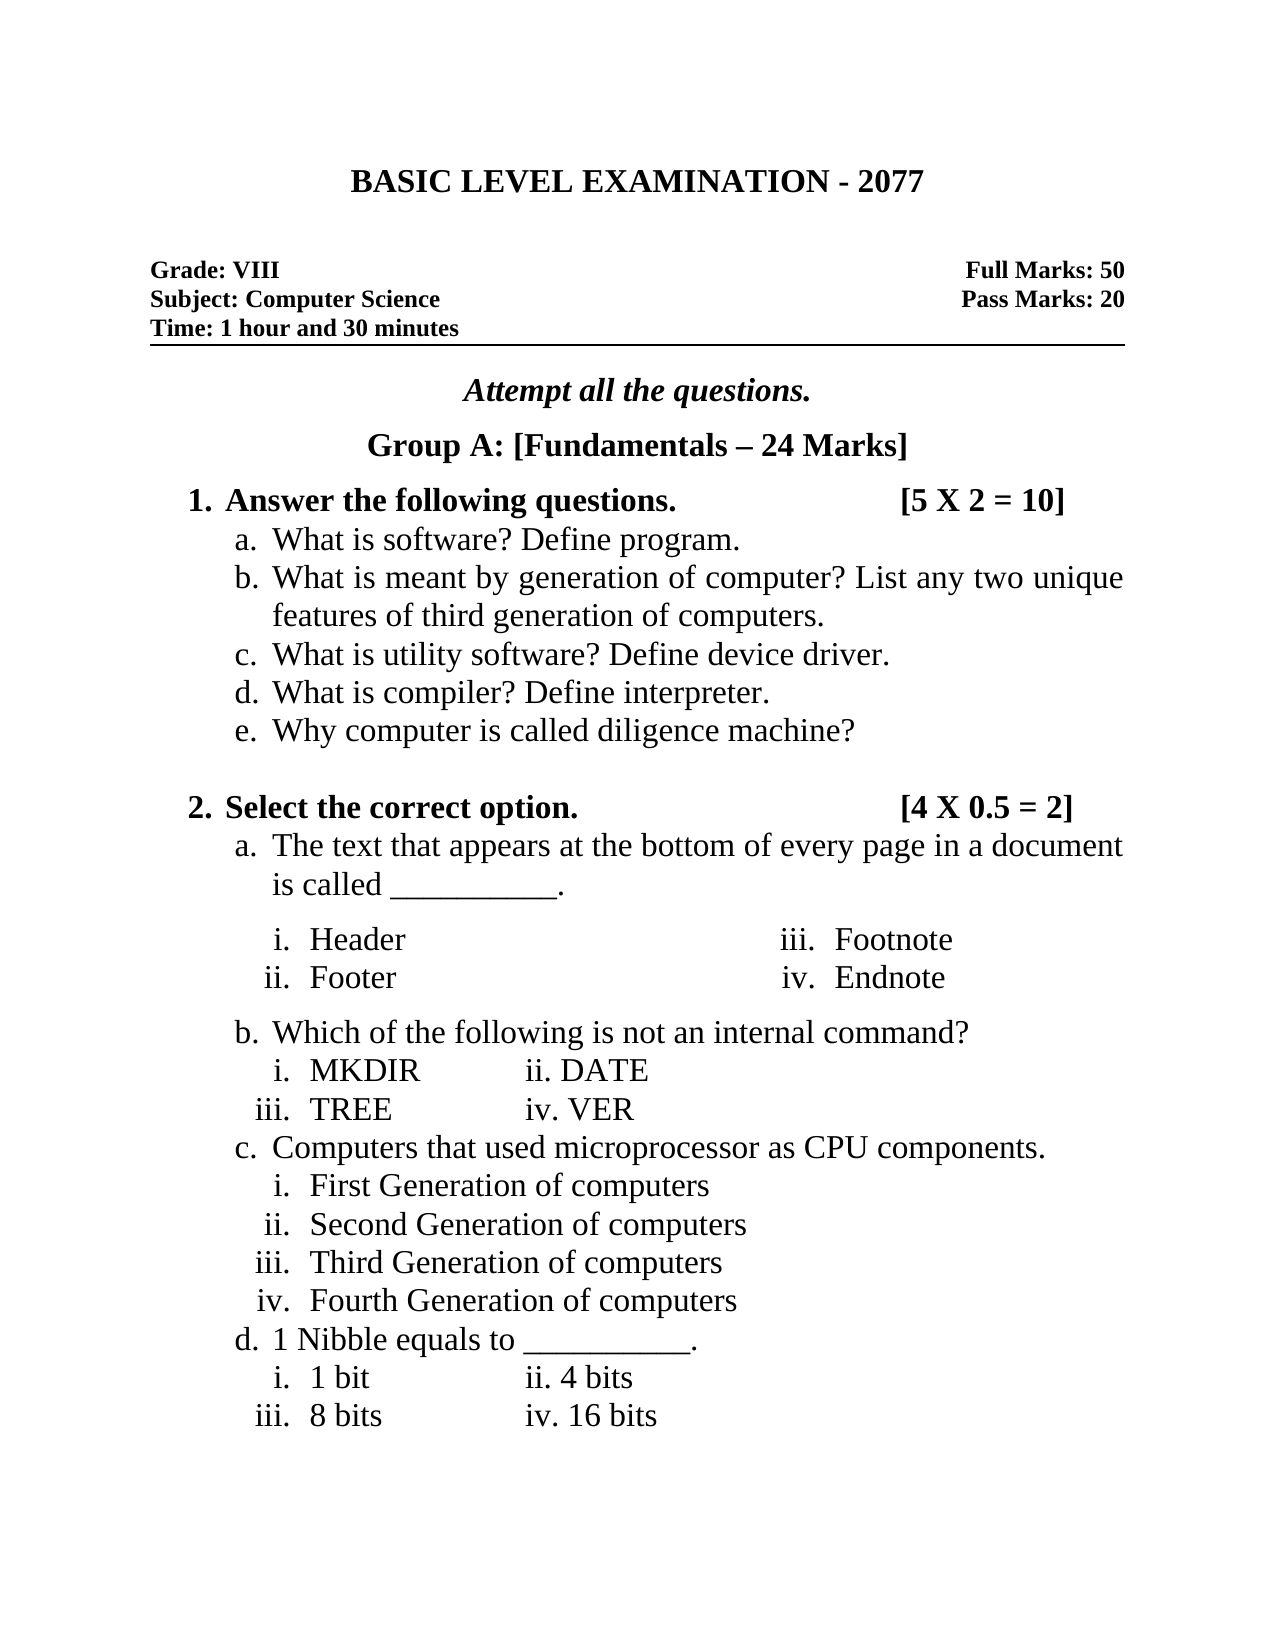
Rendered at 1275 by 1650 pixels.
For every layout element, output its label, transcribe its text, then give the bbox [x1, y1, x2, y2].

list Second Generation of computers [291, 1204, 1125, 1242]
list First Generation of computers [291, 1166, 1125, 1204]
list Footnote [816, 919, 1125, 957]
list Fourth Generation of computers [291, 1281, 1125, 1319]
list Why computer is called diligence machine? [234, 711, 1125, 749]
list Endnote [816, 957, 1125, 996]
list What is utility software? Define device driver. [234, 634, 1125, 672]
list 1 Nibble equals to __________. [234, 1319, 1125, 1357]
list Third Generation of computers [291, 1242, 1125, 1281]
list Which of the following is not an internal command? [234, 1012, 1125, 1051]
list Header [291, 919, 600, 957]
list 1 bit ii. 4 bits [291, 1357, 1125, 1396]
list What is meant by generation of computer? List any two unique features of third generation of computers. [234, 557, 1125, 634]
list What is software? Define program. [234, 519, 1125, 557]
text Time: 1 hour and 30 minutes [150, 313, 1125, 344]
text Attempt all the questions. [150, 371, 1125, 409]
text Group A: [Fundamentals – 24 Marks] [150, 426, 1125, 464]
subtitle BASIC LEVEL EXAMINATION - 2077 [150, 161, 1125, 245]
list 8 bits iv. 16 bits [291, 1396, 1125, 1434]
list The text that appears at the bottom of every page in a document is called __________. [234, 826, 1125, 902]
list MKDIR ii. DATE [291, 1051, 1125, 1089]
list Select the correct option. [4 X 0.5 = 2] [187, 787, 1125, 826]
list Footer [291, 957, 600, 996]
list TREE iv. VER [291, 1089, 1125, 1127]
list Computers that used microprocessor as CPU components. [234, 1127, 1125, 1166]
list Answer the following questions. [5 X 2 = 10] [187, 481, 1125, 519]
list What is compiler? Define interpreter. [234, 672, 1125, 711]
